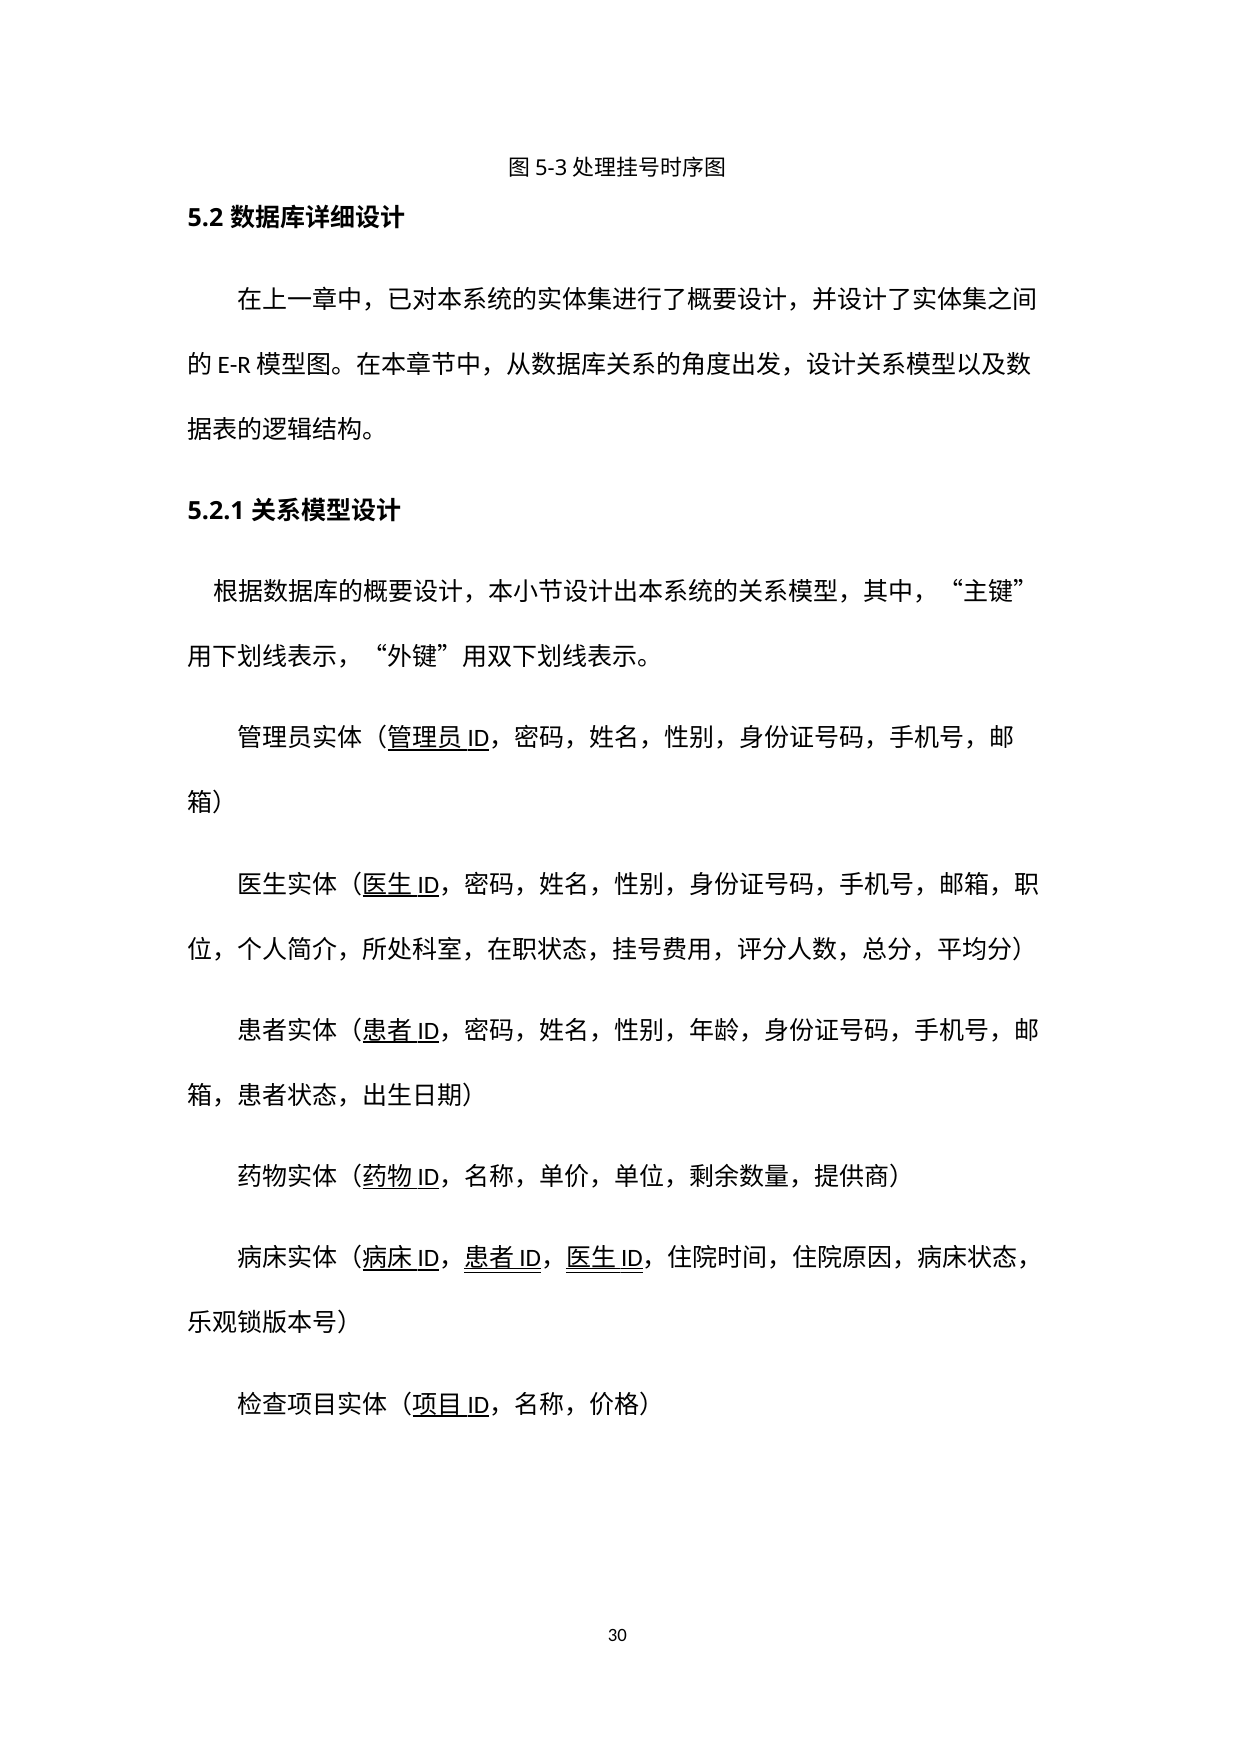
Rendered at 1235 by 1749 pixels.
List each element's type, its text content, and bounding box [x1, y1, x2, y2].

text 根据数据库的概要设计，本小节设计出本系统的关系模型，其中，“主键”用下划线表示，“外键”用双下划线表示。 [187, 557, 1047, 687]
text 5.2.1 关系模型设计 [187, 476, 1047, 541]
text 在上一章中，已对本系统的实体集进行了概要设计，并设计了实体集之间的E-R模型图。在本章节中，从数据库关系的角度出发，设计关系模型以及数据表的逻辑结构。 [187, 265, 1047, 460]
text 管理员实体（管理员ID，密码，姓名，性别，身份证号码，手机号，邮箱） [187, 703, 1047, 833]
text 检查项目实体（项目ID，名称，价格） [187, 1370, 1047, 1435]
text 病床实体（病床ID，患者ID，医生ID，住院时间，住院原因，病床状态，乐观锁版本号） [187, 1223, 1047, 1353]
text 药物实体（药物ID，名称，单价，单位，剩余数量，提供商） [187, 1142, 1047, 1207]
text 5.2 数据库详细设计 [187, 183, 1047, 248]
text 图5-3 处理挂号时序图 [187, 150, 1047, 182]
text 医生实体（医生ID，密码，姓名，性别，身份证号码，手机号，邮箱，职位，个人简介，所处科室，在职状态，挂号费用，评分人数，总分，平均分） [187, 850, 1047, 980]
text 患者实体（患者ID，密码，姓名，性别，年龄，身份证号码，手机号，邮箱，患者状态，出生日期） [187, 996, 1047, 1126]
